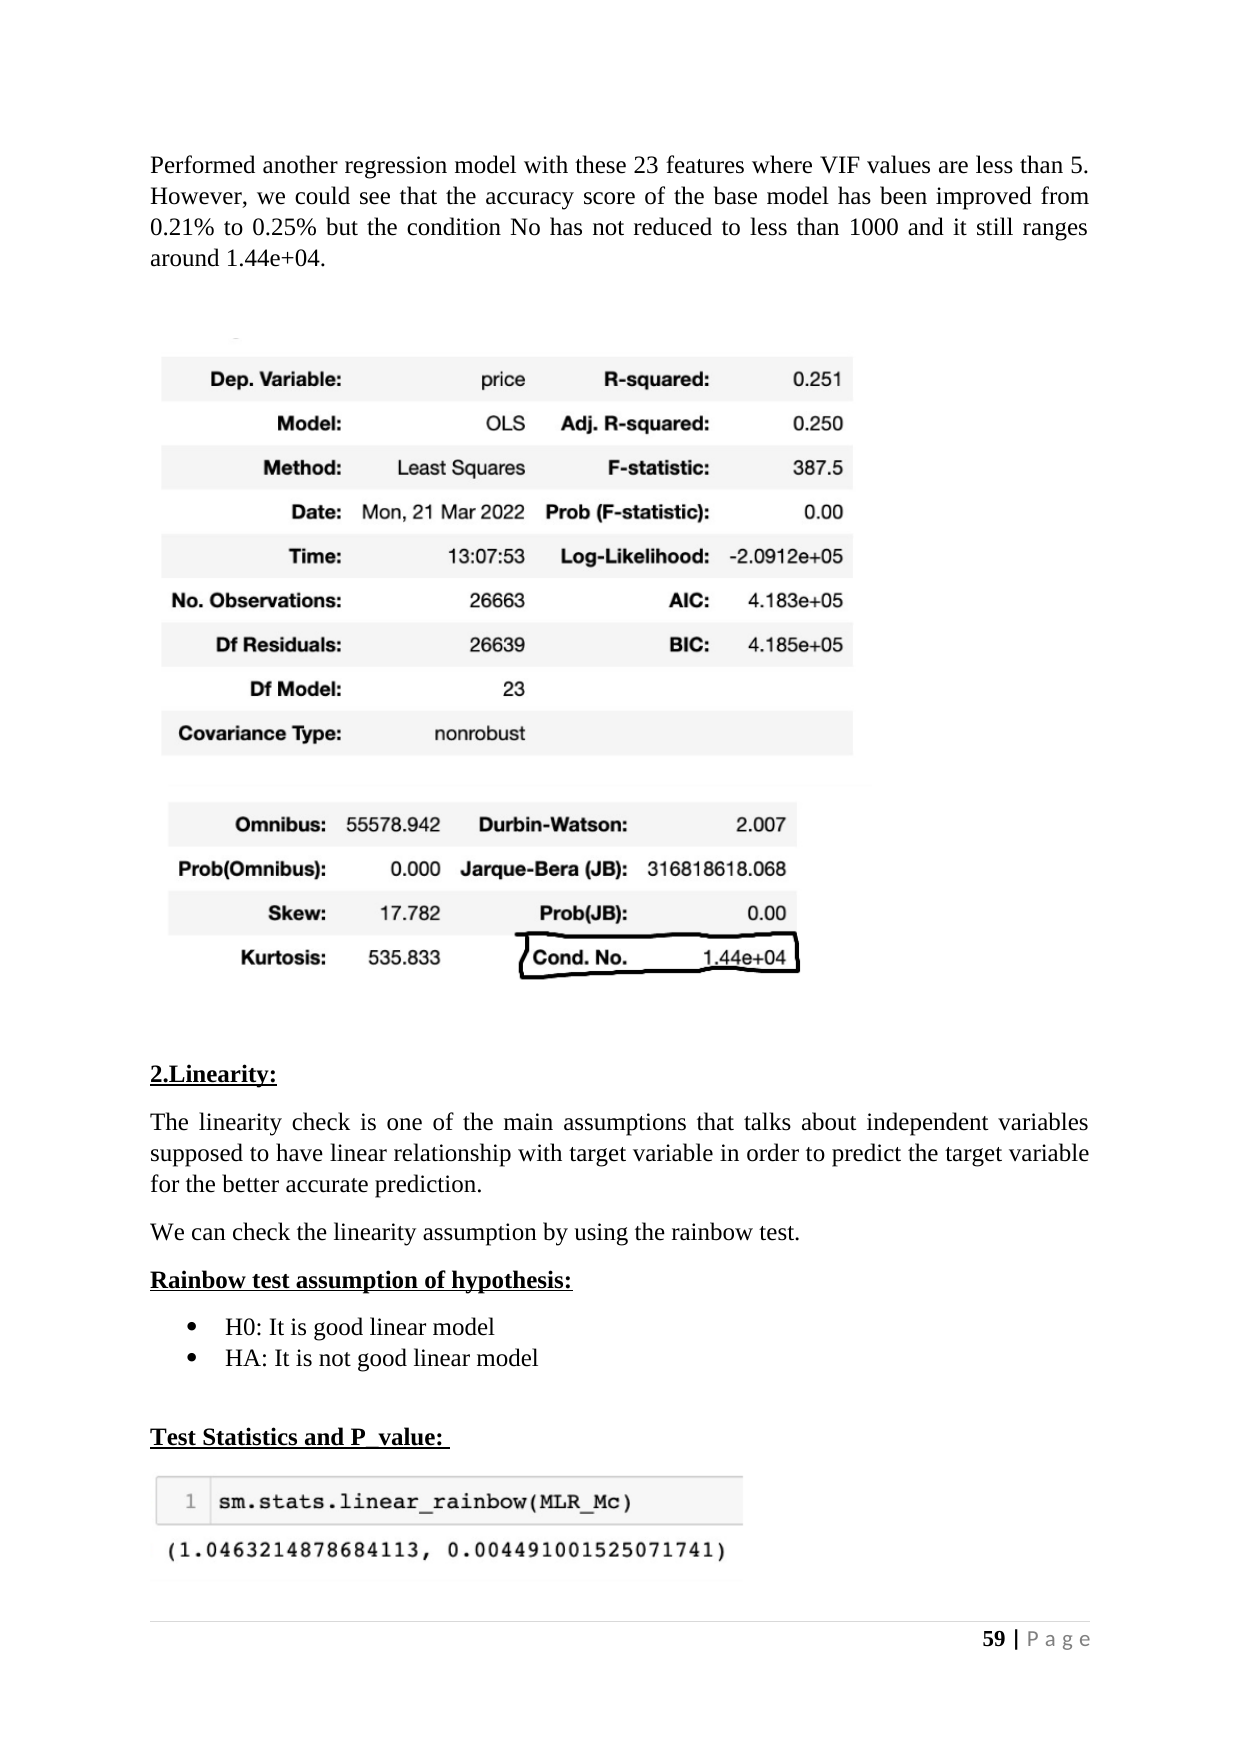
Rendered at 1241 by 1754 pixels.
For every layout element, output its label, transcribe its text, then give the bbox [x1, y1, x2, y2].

picture [150, 784, 873, 993]
text Rainbow test assumption of hypothesis: [150, 1265, 1090, 1293]
text Test Statistics and P_value: [150, 1422, 1090, 1451]
text We can check the linearity assumption by using the rainbow test. [150, 1217, 1090, 1246]
list H0: It is good linear model [187, 1312, 1090, 1341]
picture [150, 1470, 744, 1582]
text 2.Linearity: [150, 1059, 1090, 1088]
text Performed another regression model with these 23 features where VIF values are less than 5. However, we could see that the accuracy score of the base model has been improved from 0.21% to 0.25% but the condition No has not reduced to less than 1000 and it still ranges around 1.44e+04. [150, 150, 1090, 272]
picture [150, 338, 880, 766]
list HA: It is not good linear model [187, 1343, 1090, 1372]
text The linearity check is one of the main assumptions that talks about independent variables supposed to have linear relationship with target variable in order to predict the target variable for the better accurate prediction. [150, 1107, 1090, 1198]
